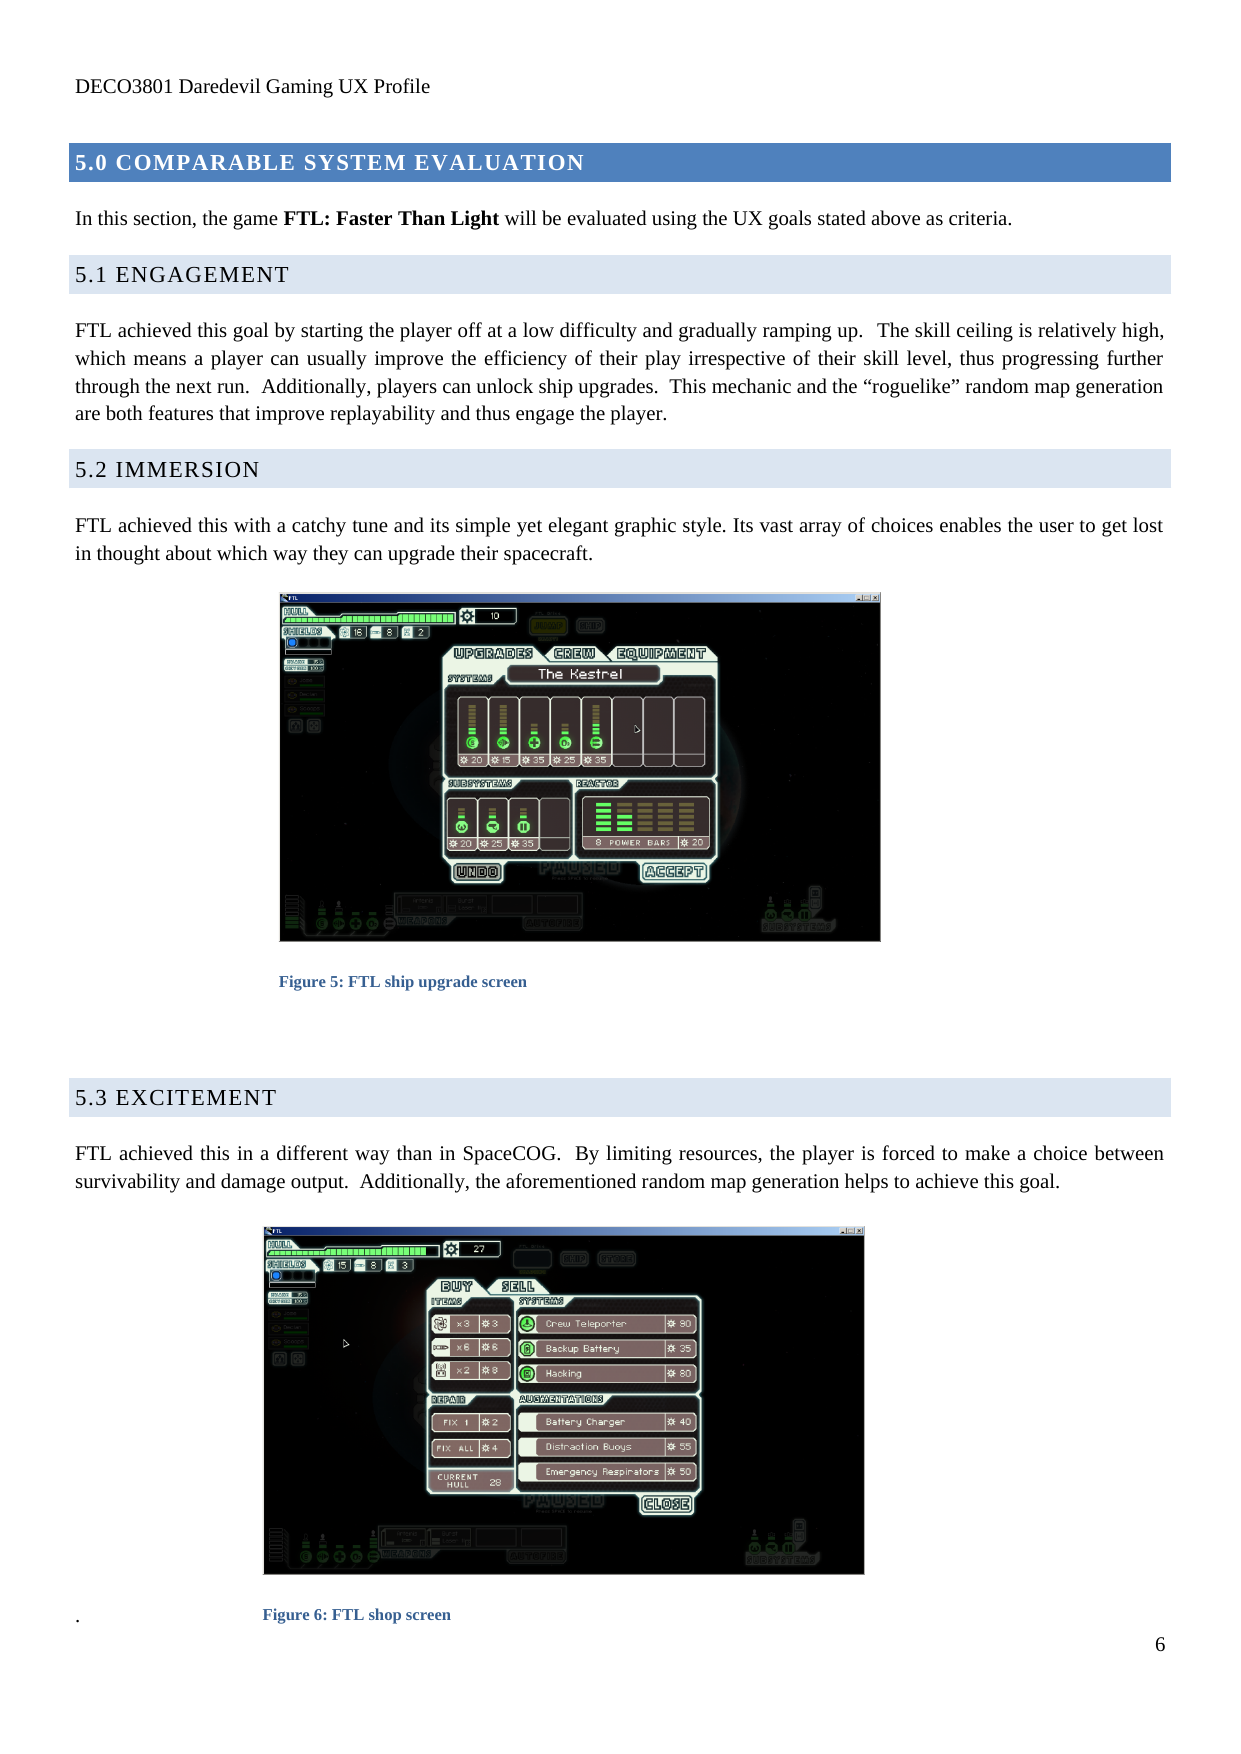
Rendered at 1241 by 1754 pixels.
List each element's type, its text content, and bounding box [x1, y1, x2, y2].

subtitle 5.0 Comparable System Evaluation [75, 149, 1165, 175]
subtitle 5.1 Engagement [75, 261, 1165, 287]
text FTL achieved this in a different way than in SpaceCOG. By limiting resources, the player is forced to make a choice between survivability and damage output. Additionally, the aforementioned random map generation helps to achieve this goal. [75, 1141, 1165, 1193]
picture [278, 592, 881, 942]
text FTL achieved this goal by starting the player off at a low difficulty and gradually ramping up. The skill ceiling is relatively high, which means a player can usually improve the efficiency of their play irrespective of their skill level, thus progressing further through the next run. Additionally, players can unlock ship upgrades. This mechanic and the “roguelike” random map generation are both features that improve replayability and thus engage the player. [75, 318, 1165, 425]
text In this section, the game FTL: Faster Than Light will be evaluated using the UX goals stated above as criteria. [75, 206, 1165, 230]
subtitle 5.3 Excitement [75, 1084, 1165, 1110]
picture [262, 1226, 865, 1575]
subtitle 5.2 Immersion [75, 456, 1165, 482]
text FTL achieved this with a catchy tune and its simple yet elegant graphic style. Its vast array of choices enables the user to get lost in thought about which way they can upgrade their spacecraft. [75, 513, 1165, 565]
